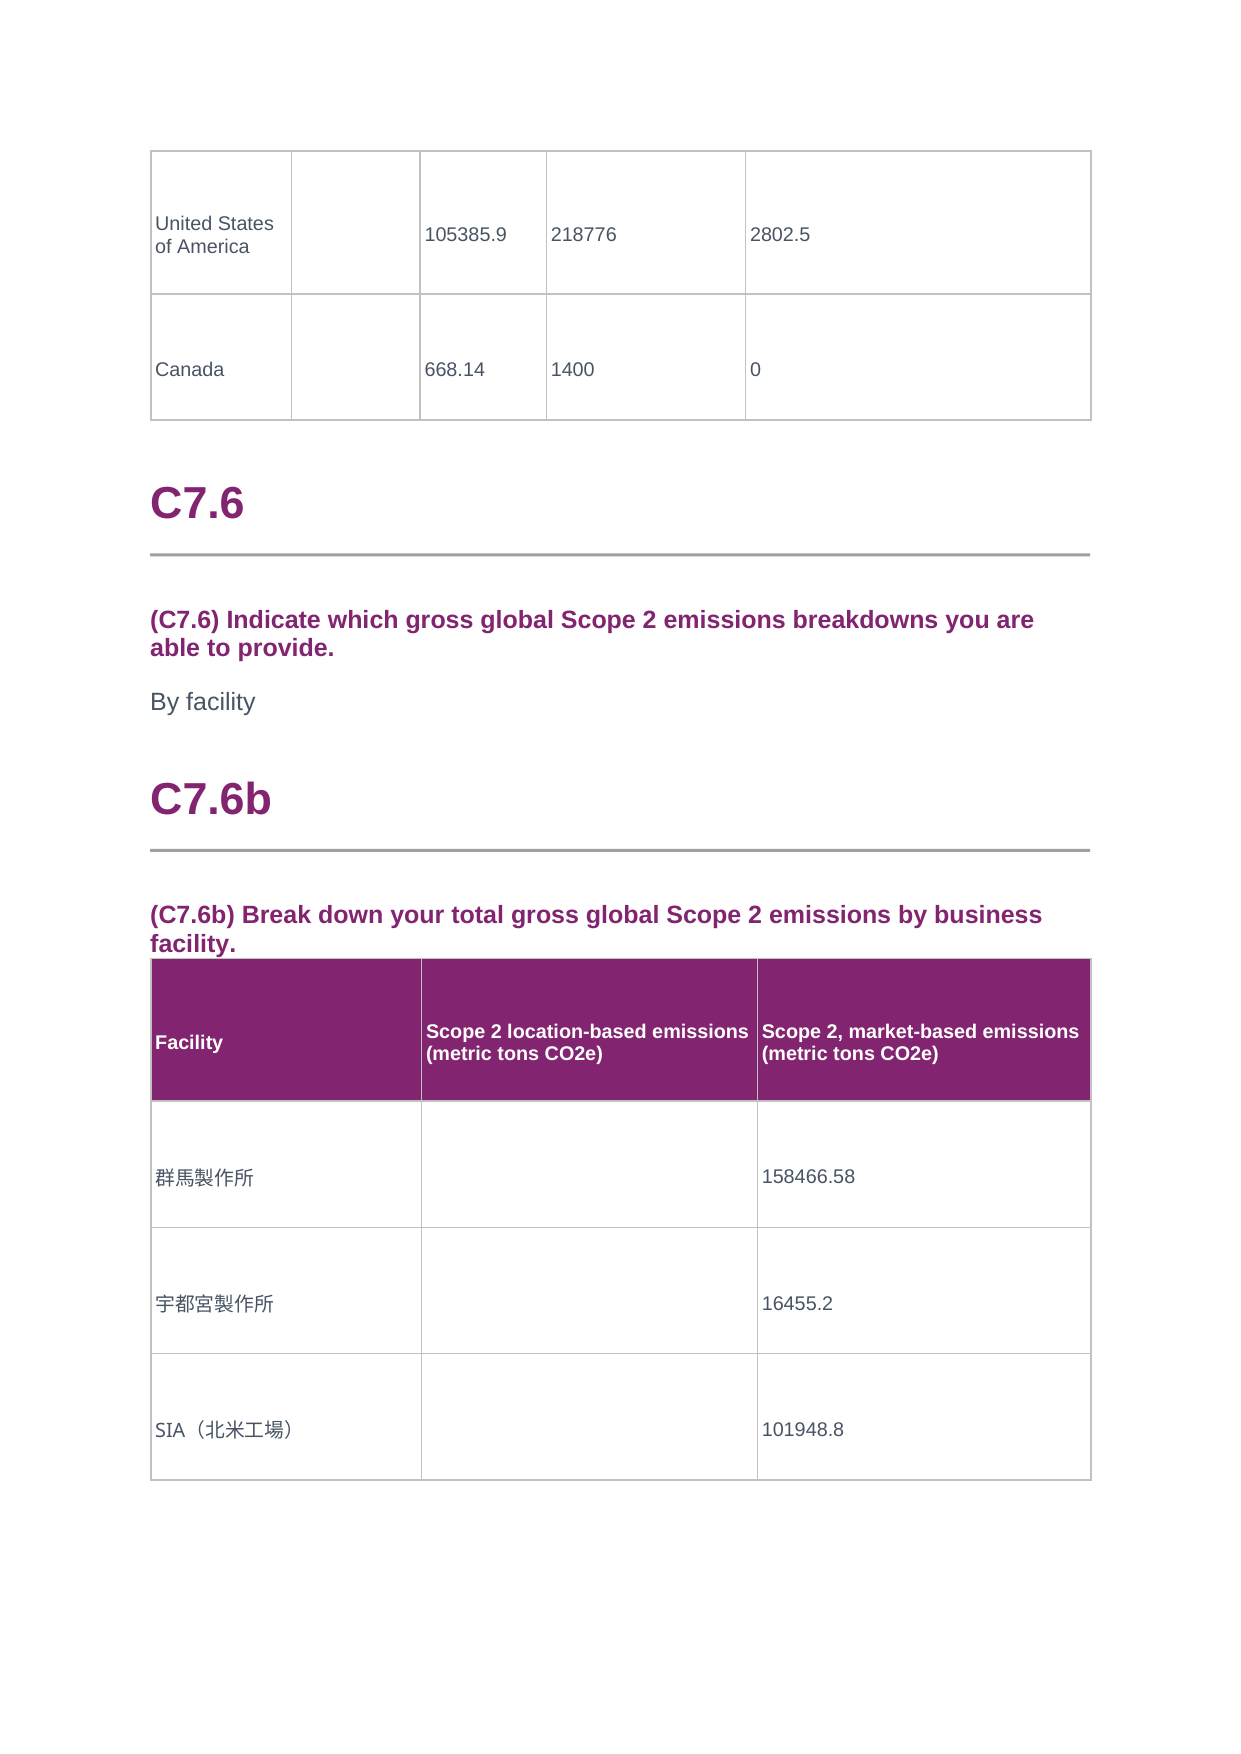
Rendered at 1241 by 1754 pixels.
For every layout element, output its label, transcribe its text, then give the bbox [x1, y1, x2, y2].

table_cell 0 [746, 295, 1090, 419]
table_cell 101948.8 [758, 1354, 1090, 1479]
table_cell 16455.2 [758, 1228, 1090, 1353]
table_cell 宇都宮製作所 [152, 1228, 421, 1353]
subtitle (C7.6b) Break down your total gross global Scope 2 emissions by business facility. [150, 900, 1090, 958]
table_cell [292, 295, 419, 419]
subtitle (C7.6) Indicate which gross global Scope 2 emissions breakdowns you are able to provide. [150, 605, 1090, 662]
table_cell [422, 1228, 757, 1353]
table_cell [292, 152, 419, 293]
table_cell 2802.5 [746, 152, 1090, 293]
subtitle C7.6b [150, 716, 1090, 824]
table_header Scope 2 location-based emissions (metric tons CO2e) [422, 959, 757, 1100]
subtitle C7.6 [150, 421, 1090, 528]
table_cell United States of America [152, 152, 291, 293]
table_cell [422, 1102, 757, 1227]
table_cell 218776 [547, 152, 745, 293]
table_cell 668.14 [421, 295, 546, 419]
table_cell 158466.58 [758, 1102, 1090, 1227]
table_cell [422, 1354, 757, 1479]
table_cell 105385.9 [421, 152, 546, 293]
table_cell 1400 [547, 295, 745, 419]
table_cell Canada [152, 295, 291, 419]
table_header Scope 2, market-based emissions (metric tons CO2e) [758, 959, 1090, 1100]
table_cell SIA（北米工場） [152, 1354, 421, 1479]
text By facility [150, 687, 1090, 716]
table_header Facility [152, 959, 421, 1100]
table_cell 群馬製作所 [152, 1102, 421, 1227]
